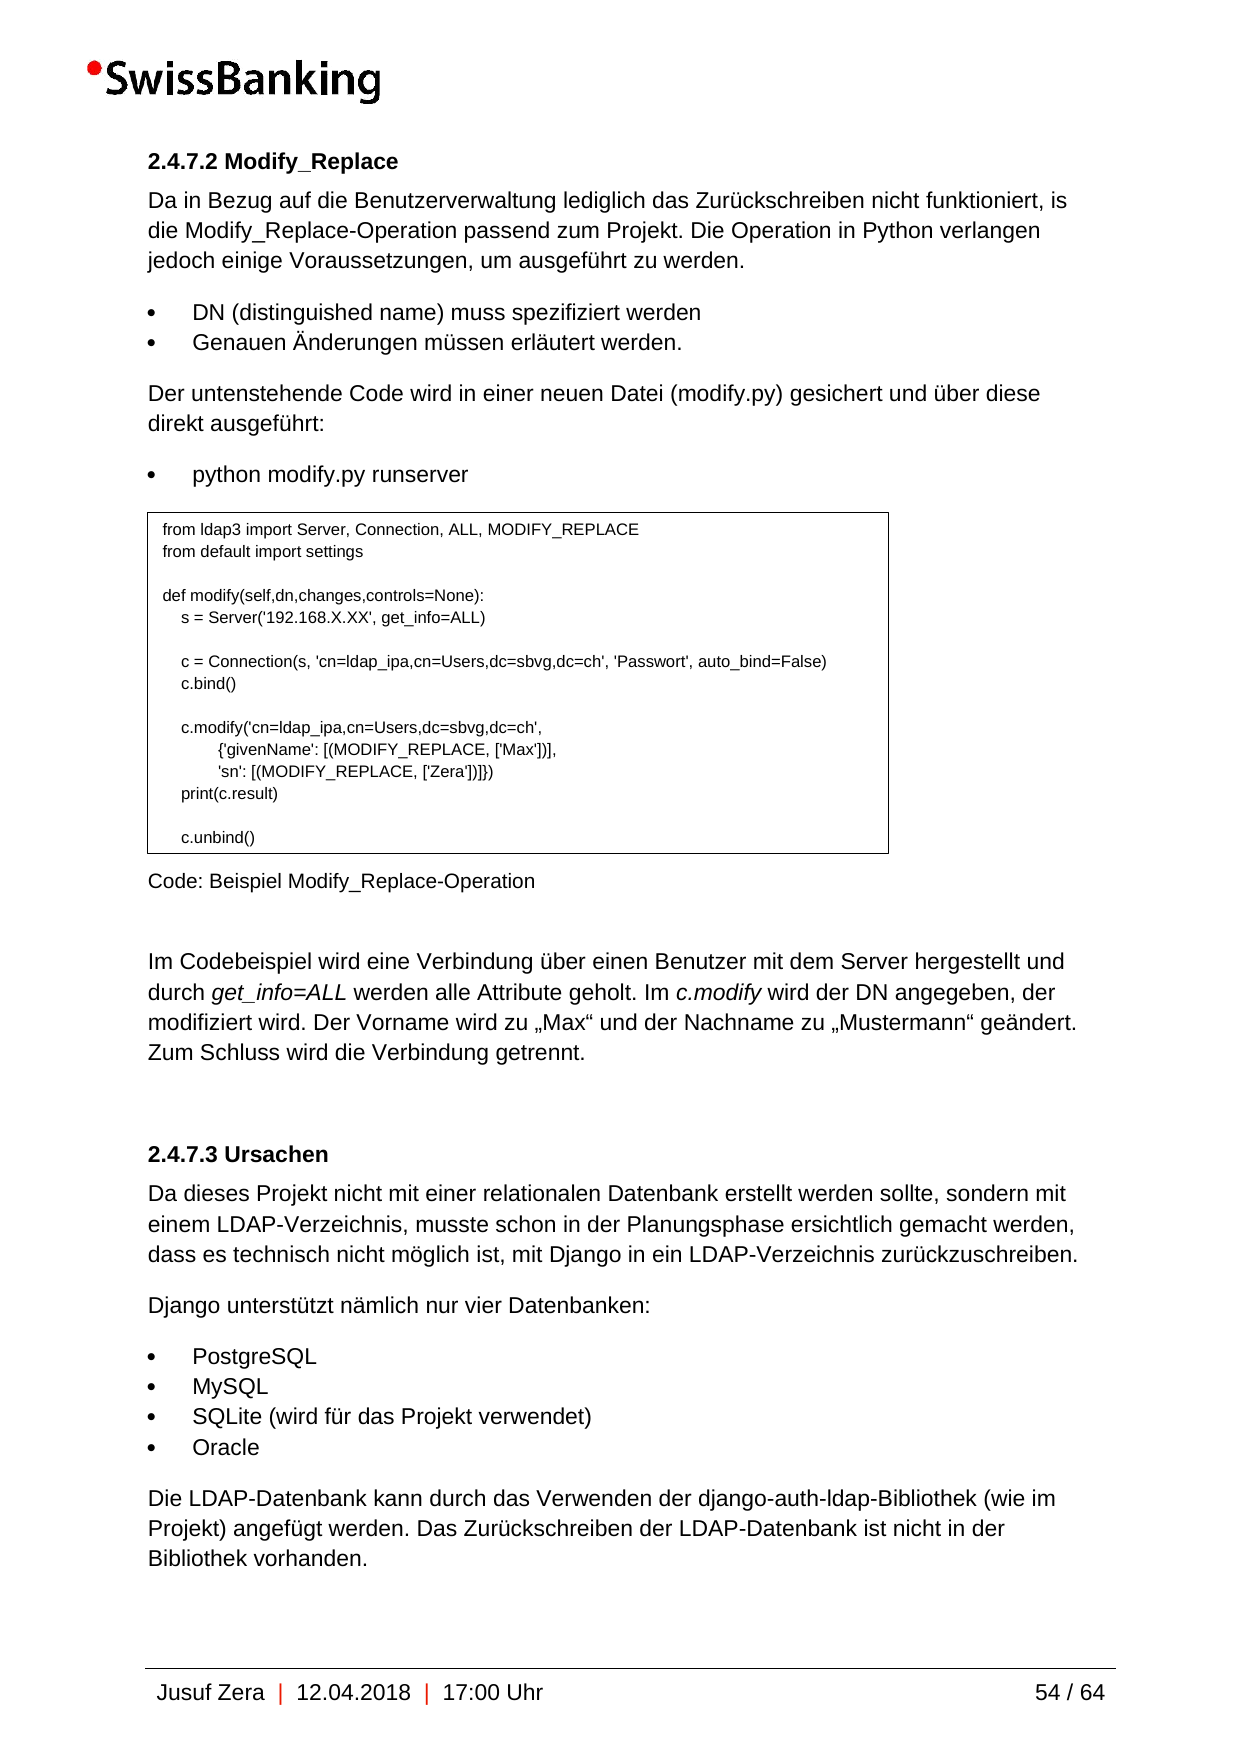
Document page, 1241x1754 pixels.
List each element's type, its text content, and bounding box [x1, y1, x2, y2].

text Der untenstehende Code wird in einer neuen Datei (modify.py) gesichert und über diese direkt ausgeführt: [148, 380, 1093, 436]
subtitle 2.4.7.3 Ursachen [148, 1141, 1093, 1167]
list Oracle [148, 1433, 1093, 1460]
list Genauen Änderungen müssen erläutert werden. [148, 329, 1093, 355]
picture [87, 59, 380, 104]
text Da dieses Projekt nicht mit einer relationalen Datenbank erstellt werden sollte, sondern mit einem LDAP-Verzeichnis, musste schon in der Planungsphase ersichtlich gemacht werden, dass es technisch nicht möglich ist, mit Django in ein LDAP-Verzeichnis zurückzuschreiben. [148, 1180, 1093, 1267]
list python modify.py runserver [148, 461, 1093, 487]
subtitle 2.4.7.2 Modify_Replace [148, 148, 1093, 174]
list PostgreSQL [148, 1343, 1093, 1369]
text Code: Beispiel Modify_Replace-Operation [148, 869, 1093, 923]
text Im Codebeispiel wird eine Verbindung über einen Benutzer mit dem Server hergestellt und durch get_info=ALL werden alle Attribute geholt. Im c.modify wird der DN angegeben, der modifiziert wird. Der Vorname wird zu „Max“ und der Nachname zu „Mustermann“ geändert. Zum Schluss wird die Verbindung getrennt. [148, 948, 1093, 1065]
list DN (distinguished name) muss spezifiziert werden [148, 298, 1093, 325]
list SQLite (wird für das Projekt verwendet) [148, 1403, 1093, 1430]
text Da in Bezug auf die Benutzerverwaltung lediglich das Zurückschreiben nicht funktioniert, is die Modify_Replace-Operation passend zum Projekt. Die Operation in Python verlangen jedoch einige Voraussetzungen, um ausgeführt zu werden. [148, 187, 1093, 274]
text Django unterstützt nämlich nur vier Datenbanken: [148, 1292, 1093, 1318]
text Die LDAP-Datenbank kann durch das Verwenden der django-auth-ldap-Bibliothek (wie im Projekt) angefügt werden. Das Zurückschreiben der LDAP-Datenbank ist nicht in der Bibliothek vorhanden. [148, 1484, 1093, 1602]
list MySQL [148, 1373, 1093, 1399]
